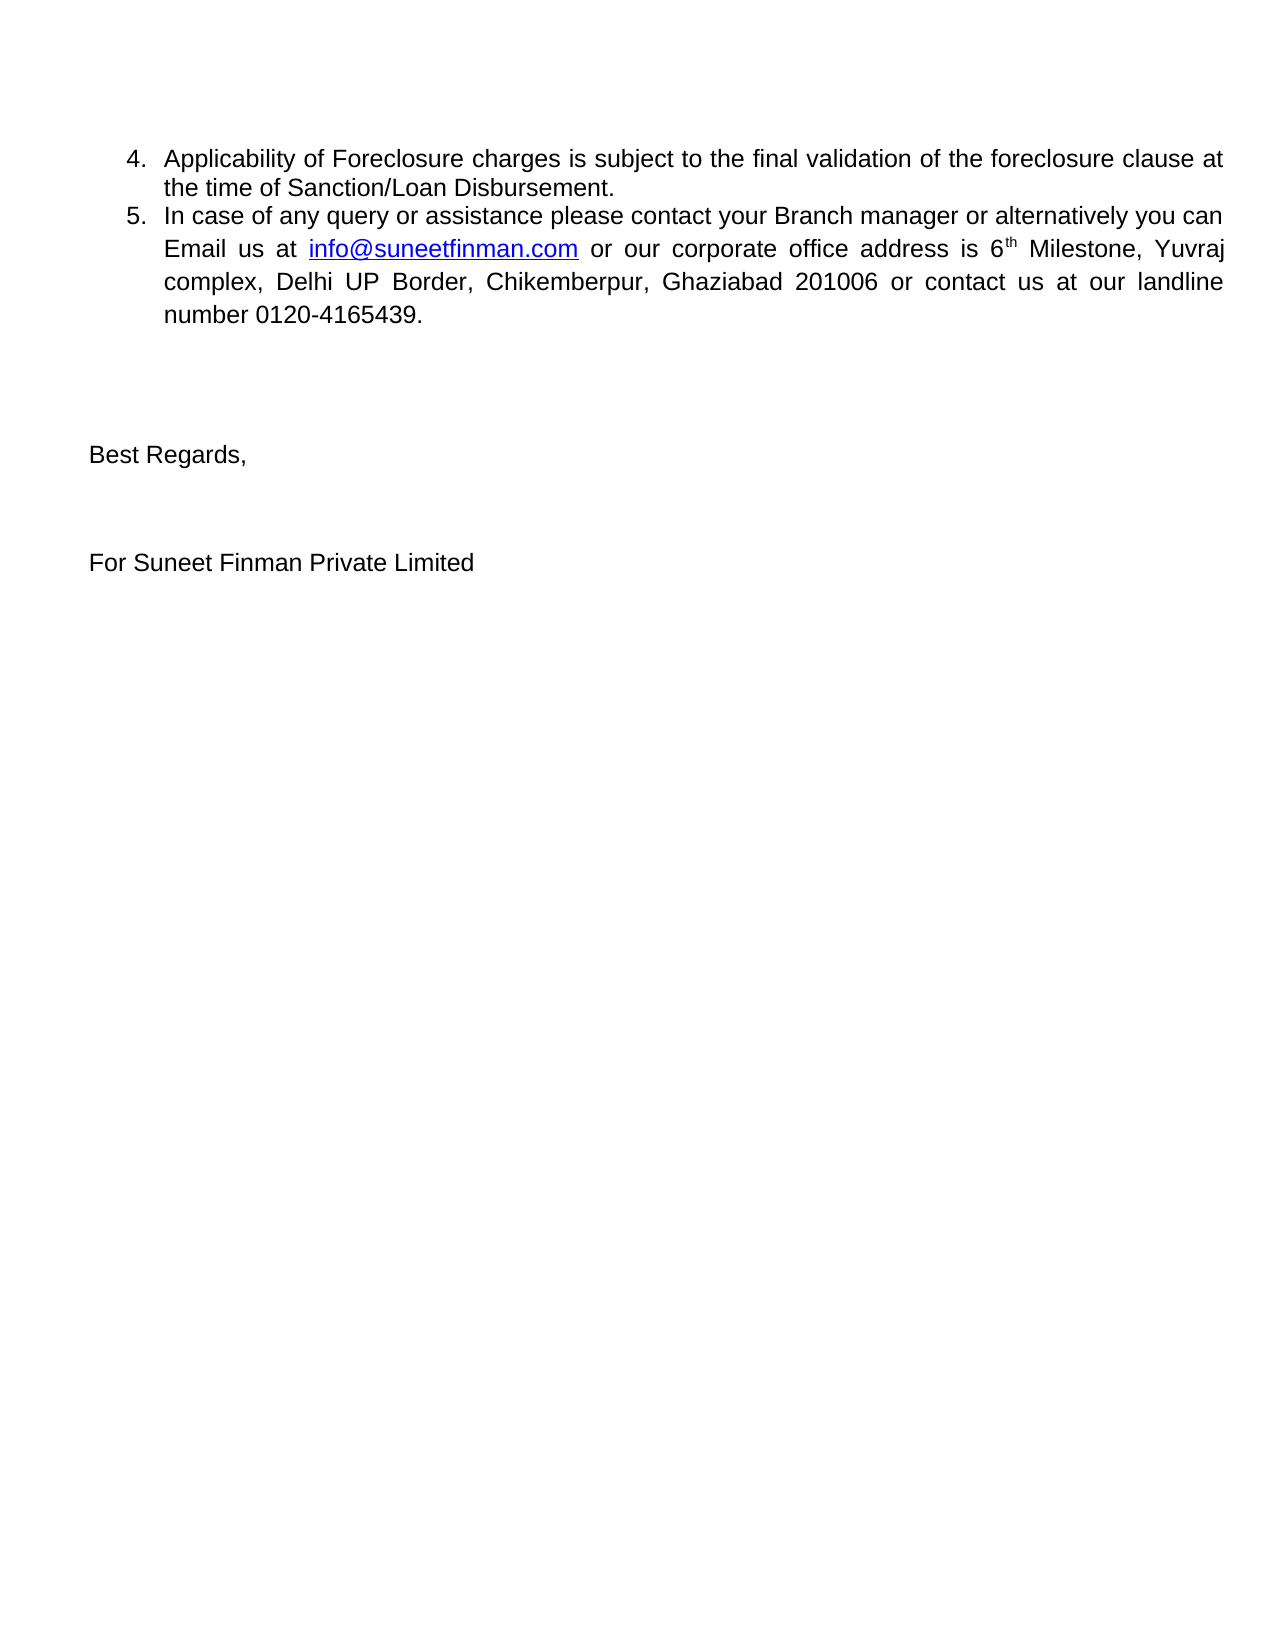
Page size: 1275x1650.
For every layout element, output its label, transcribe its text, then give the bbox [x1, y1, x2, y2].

text For Suneet Finman Private Limited [89, 548, 1226, 577]
list In case of any query or assistance please contact your Branch manager or alternatively you can Email us at info@suneetfinman.com or our corporate office address is 6th Milestone, Yuvraj complex, Delhi UP Border, Chikemberpur, Ghaziabad 201006 or contact us at our landline number 0120-4165439. [126, 201, 1226, 329]
list Applicability of Foreclosure charges is subject to the final validation of the foreclosure clause at the time of Sanction/Loan Disbursement. [126, 144, 1226, 201]
text Best Regards, [89, 440, 1226, 469]
